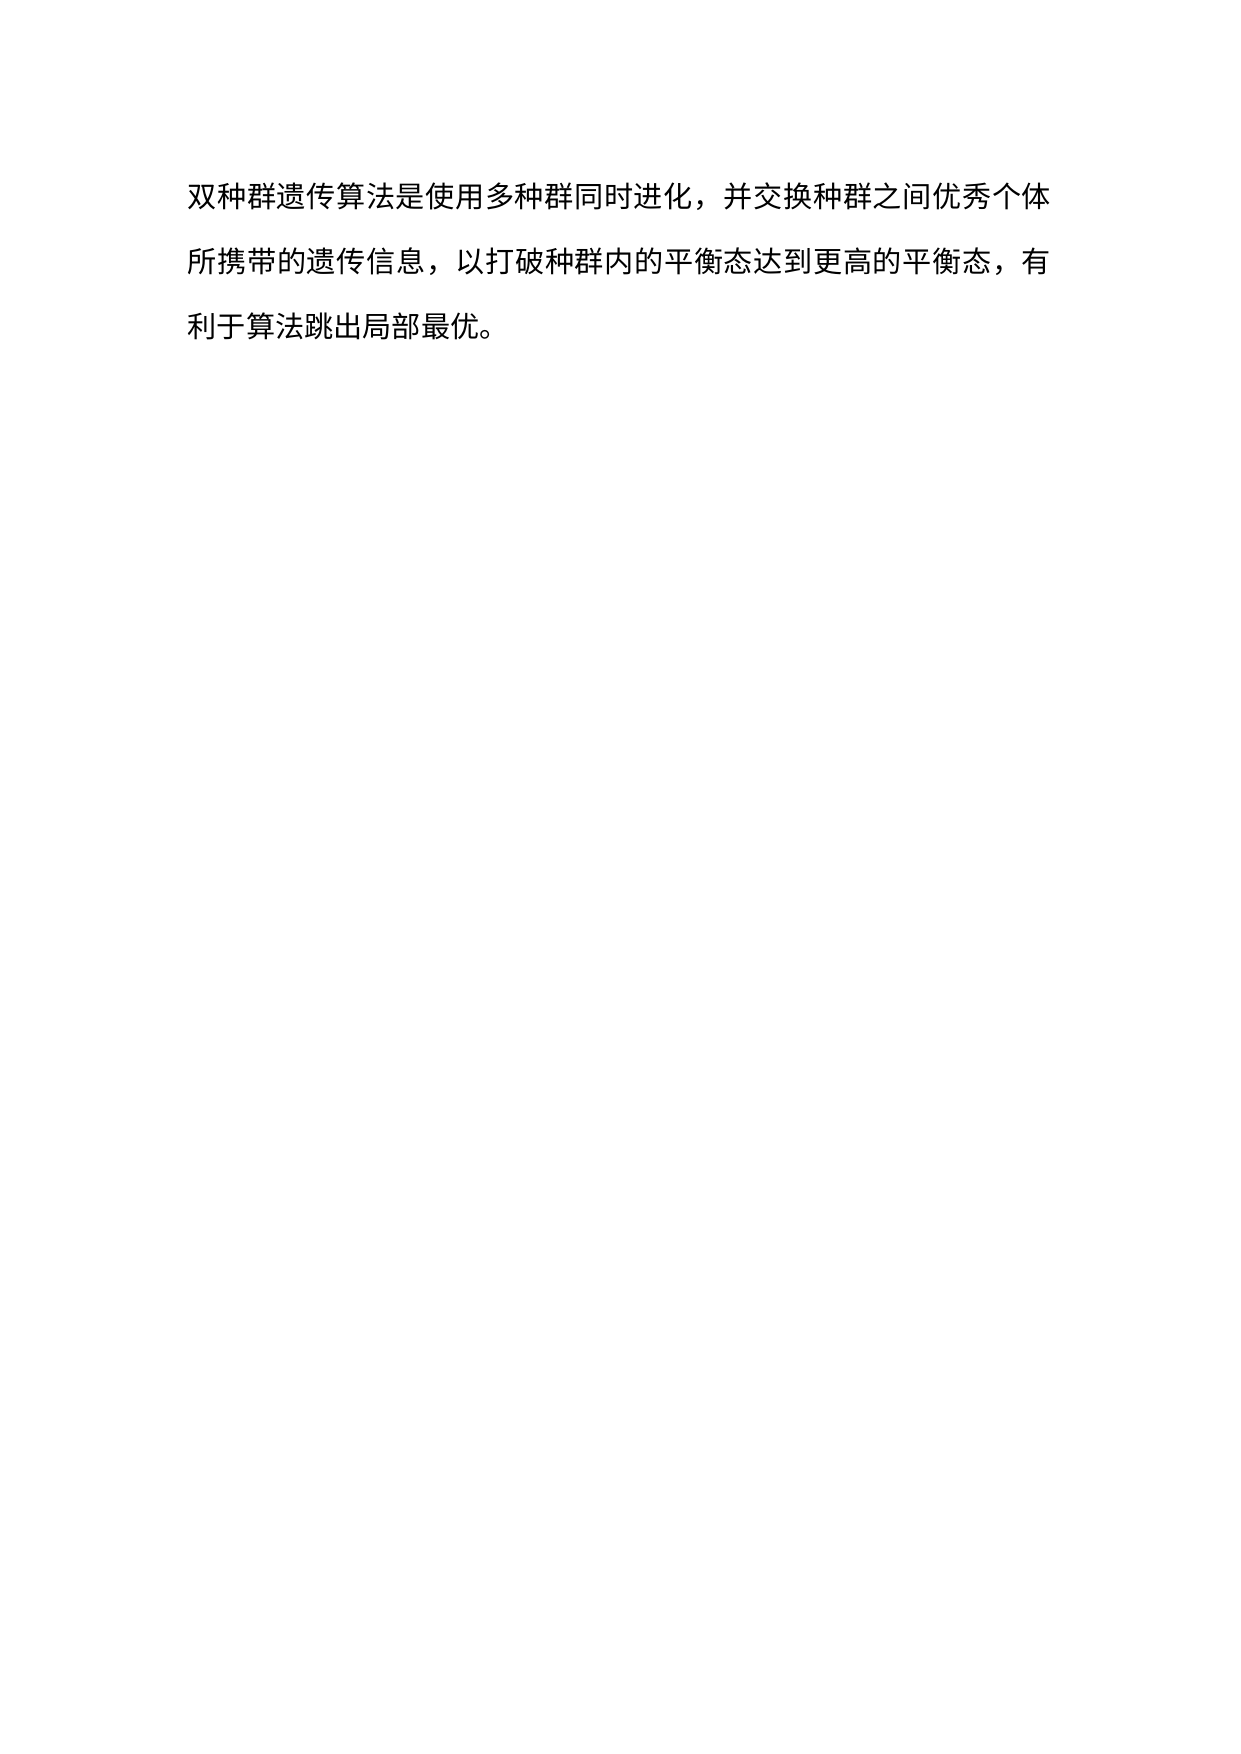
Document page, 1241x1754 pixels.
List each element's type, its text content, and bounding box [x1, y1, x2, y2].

text 双种群遗传算法是使用多种群同时进化，并交换种群之间优秀个体所携带的遗传信息，以打破种群内的平衡态达到更高的平衡态，有利于算法跳出局部最优。 [187, 162, 1053, 357]
